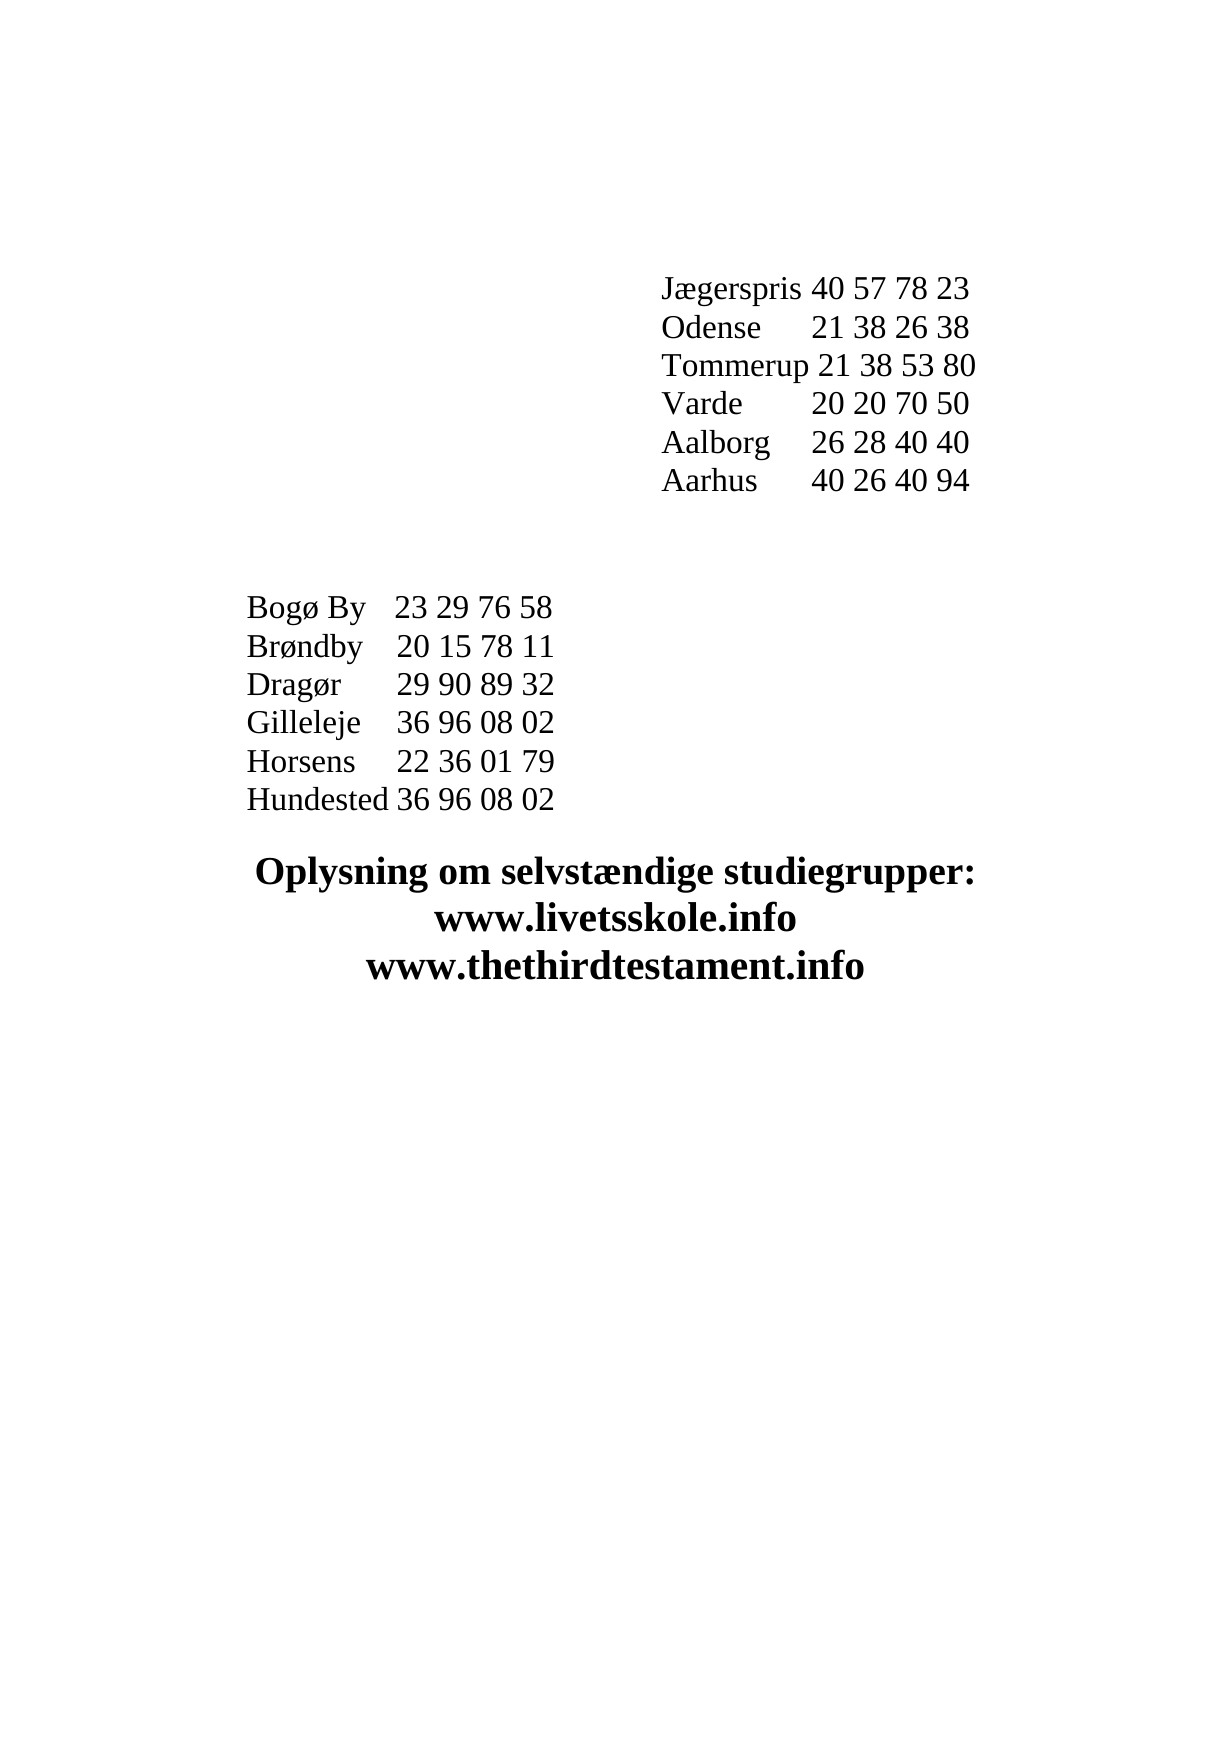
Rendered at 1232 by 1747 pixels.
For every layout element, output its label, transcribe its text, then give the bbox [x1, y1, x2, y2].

text www.thethirdtestament.info [166, 941, 1065, 989]
text www.livetsskole.info [166, 893, 1065, 941]
text Oplysning om selvstændige studiegrupper: [166, 209, 1065, 893]
